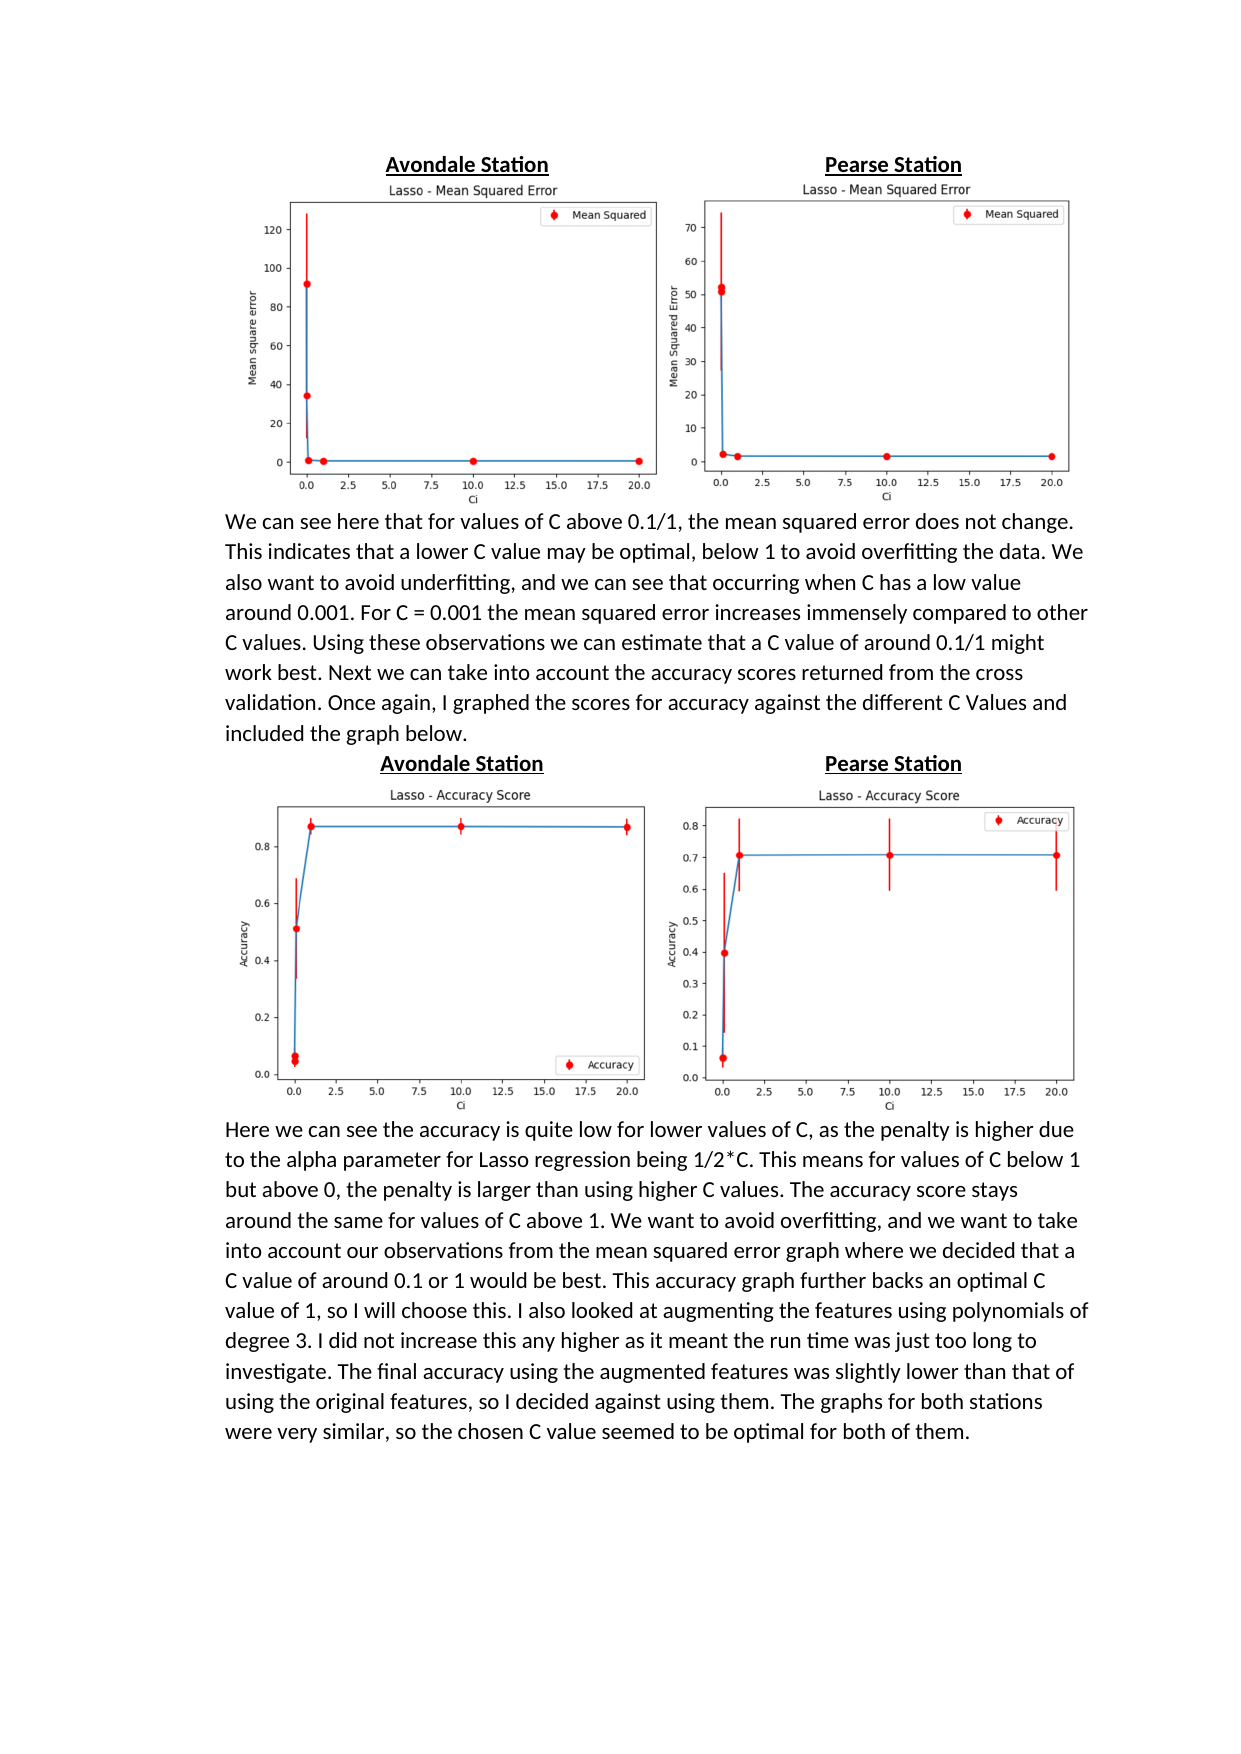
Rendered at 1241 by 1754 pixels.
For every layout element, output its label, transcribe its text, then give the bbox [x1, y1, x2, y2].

picture [667, 180, 1075, 505]
list Avondale Station Pearse Station [225, 749, 1090, 777]
list Here we can see the accuracy is quite low for lower values of C, as the penalty is higher due to the alpha parameter for Lasso regression being 1/2*C. This means for values of C below 1 but above 0, the penalty is larger than using higher C values. The accuracy score stays around the same for values of C above 1. We want to avoid overfitting, and we want to take into account our observations from the mean squared error graph where we decided that a C value of around 0.1 or 1 would be best. This accuracy graph further backs an optimal C value of 1, so I will choose this. I also looked at augmenting the features using polynomials of degree 3. I did not increase this any higher as it meant the run time was just too long to investigate. The final accuracy using the augmented features was slightly lower than that of using the original features, so I decided against using them. The graphs for both stations were very similar, so the chosen C value seemed to be optimal for both of them. [225, 1115, 1090, 1445]
picture [661, 781, 1082, 1113]
picture [241, 181, 663, 505]
picture [234, 779, 657, 1113]
list We can see here that for values of C above 0.1/1, the mean squared error does not change. This indicates that a lower C value may be optimal, below 1 to avoid overfitting the data. We also want to avoid underfitting, and we can see that occurring when C has a low value around 0.001. For C = 0.001 the mean squared error increases immensely compared to other C values. Using these observations we can estimate that a C value of around 0.1/1 might work best. Next we can take into account the accuracy scores returned from the cross validation. Once again, I graphed the scores for accuracy against the different C Values and included the graph below. [225, 507, 1090, 747]
list Avondale Station Pearse Station [225, 150, 1090, 178]
